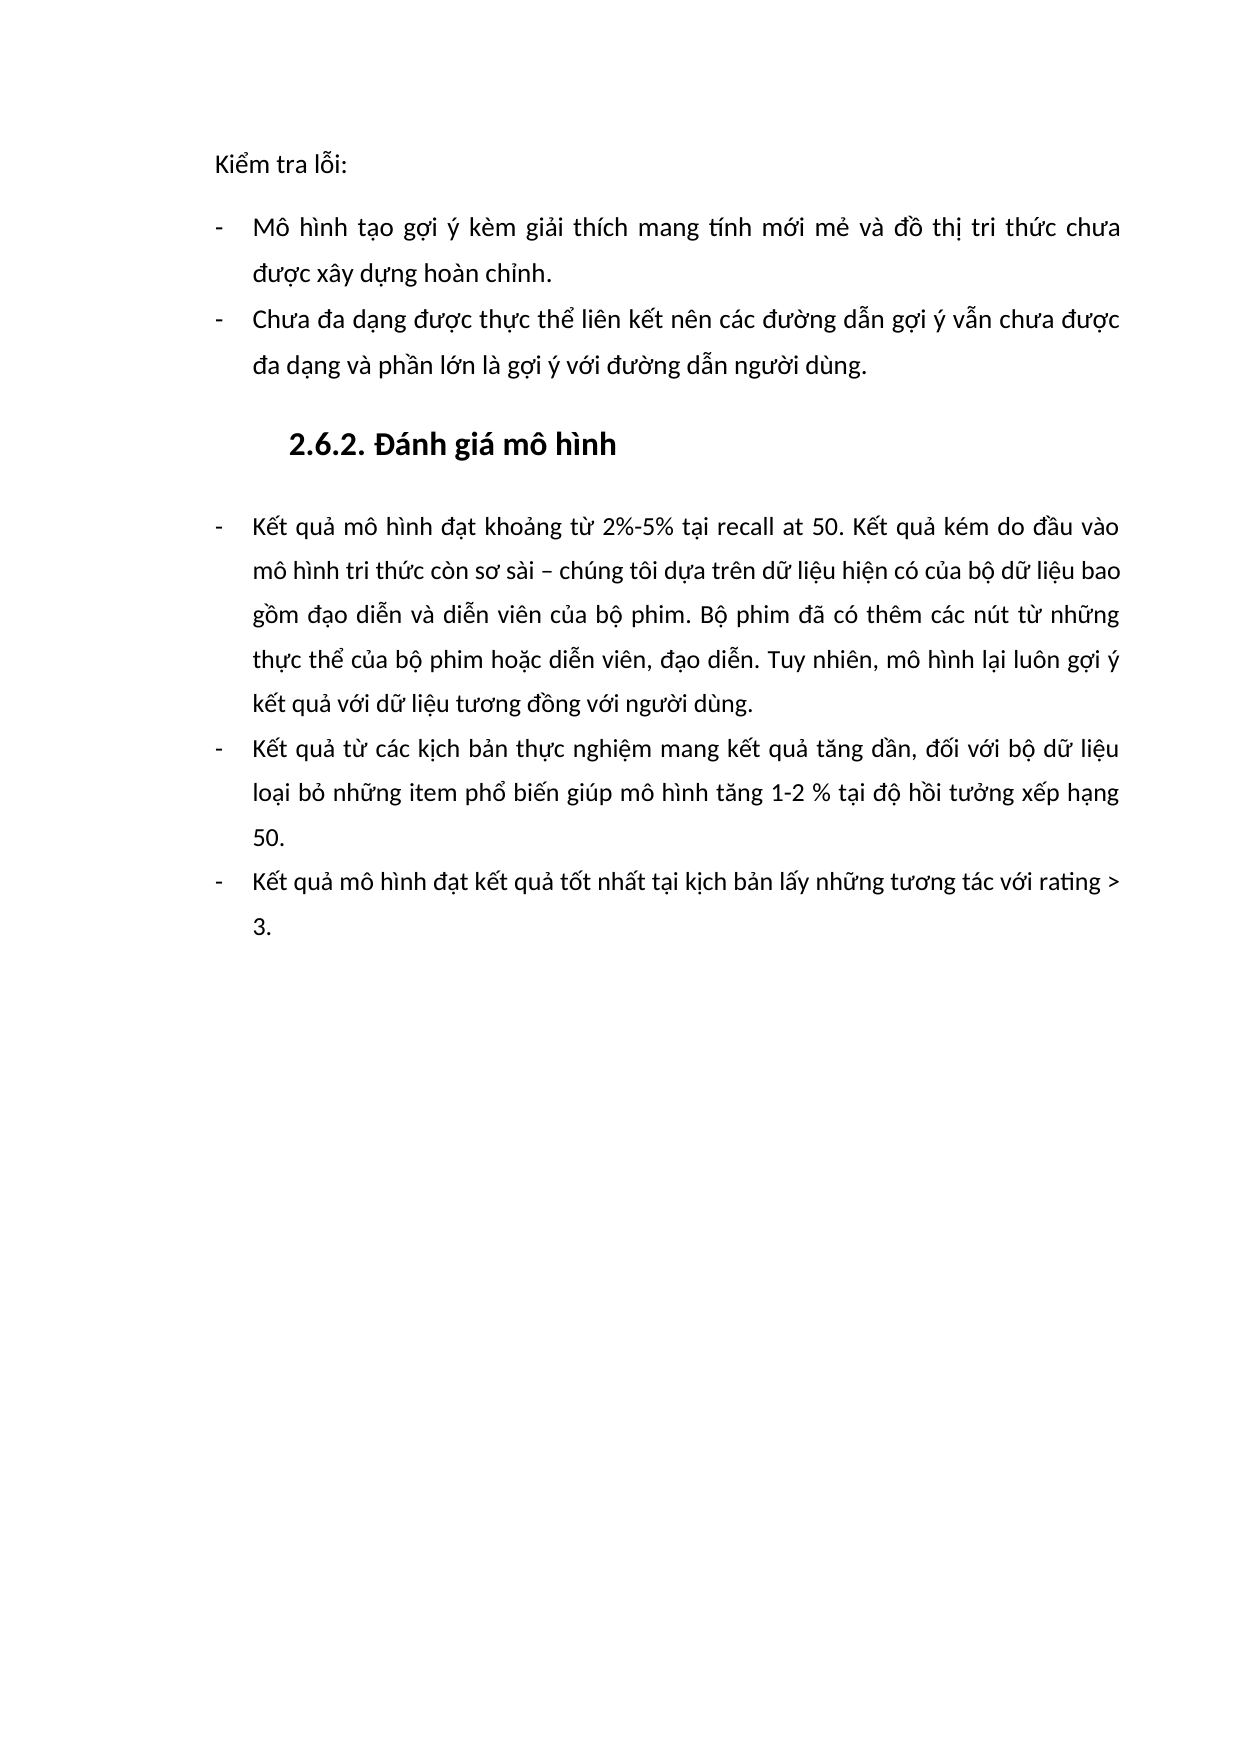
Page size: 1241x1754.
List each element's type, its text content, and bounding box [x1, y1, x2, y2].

subtitle Đánh giá mô hình [251, 423, 1122, 464]
list Kết quả mô hình đạt khoảng từ 2%-5% tại recall at 50. Kết quả kém do đầu vào mô hình tri thức còn sơ sài – chúng tôi dựa trên dữ liệu hiện có của bộ dữ liệu bao gồm đạo diễn và diễn viên của bộ phim. Bộ phim đã có thêm các nút từ những thực thể của bộ phim hoặc diễn viên, đạo diễn. Tuy nhiên, mô hình lại luôn gợi ý kết quả với dữ liệu tương đồng với người dùng. [215, 509, 1122, 719]
list Chưa đa dạng được thực thể liên kết nên các đường dẫn gợi ý vẫn chưa được đa dạng và phần lớn là gợi ý với đường dẫn người dùng. [215, 302, 1122, 381]
list Kết quả mô hình đạt kết quả tốt nhất tại kịch bản lấy những tương tác với rating > 3. [215, 865, 1122, 942]
list Kết quả từ các kịch bản thực nghiệm mang kết quả tăng dần, đối với bộ dữ liệu loại bỏ những item phổ biến giúp mô hình tăng 1-2 % tại độ hồi tưởng xếp hạng 50. [215, 732, 1122, 853]
text Kiểm tra lỗi: [177, 147, 1122, 180]
list Mô hình tạo gợi ý kèm giải thích mang tính mới mẻ và đồ thị tri thức chưa được xây dựng hoàn chỉnh. [215, 210, 1122, 289]
